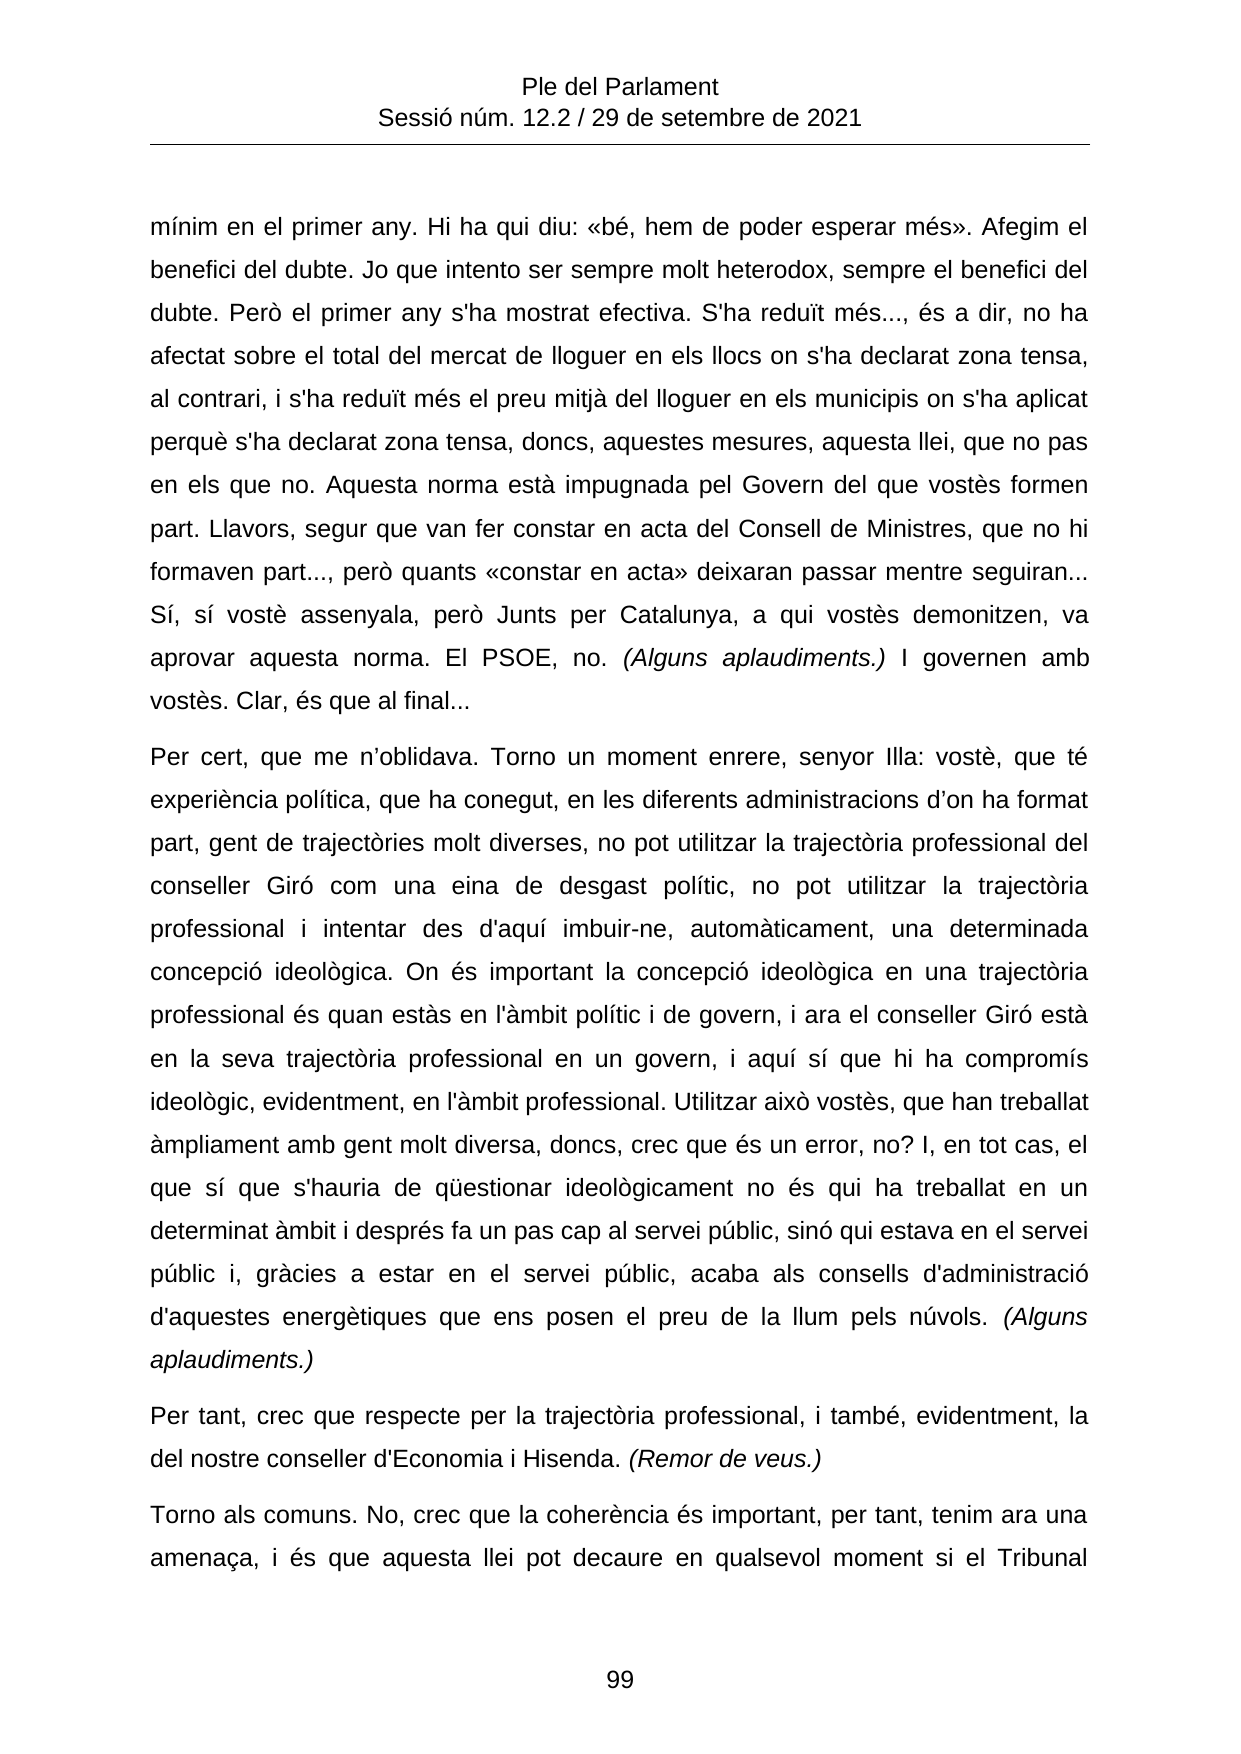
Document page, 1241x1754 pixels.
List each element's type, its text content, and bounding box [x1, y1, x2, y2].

text Per tant, crec que respecte per la trajectòria professional, i també, evidentment, la del nostre conseller d'Economia i Hisenda. (Remor de veus.) [150, 1401, 1090, 1473]
text Per cert, que me n’oblidava. Torno un moment enrere, senyor Illa: vostè, que té experiència política, que ha conegut, en les diferents administracions d’on ha format part, gent de trajectòries molt diverses, no pot utilitzar la trajectòria professional del conseller Giró com una eina de desgast polític, no pot utilitzar la trajectòria professional i intentar des d'aquí imbuir-ne, automàticament, una determinada concepció ideològica. On és important la concepció ideològica en una trajectòria professional és quan estàs en l'àmbit polític i de govern, i ara el conseller Giró està en la seva trajectòria professional en un govern, i aquí sí que hi ha compromís ideològic, evidentment, en l'àmbit professional. Utilitzar això vostès, que han treballat àmpliament amb gent molt diversa, doncs, crec que és un error, no? I, en tot cas, el que sí que s'hauria de qüestionar ideològicament no és qui ha treballat en un determinat àmbit i després fa un pas cap al servei públic, sinó qui estava en el servei públic i, gràcies a estar en el servei públic, acaba als consells d'administració d'aquestes energètiques que ens posen el preu de la llum pels núvols. (Alguns aplaudiments.) [150, 742, 1090, 1374]
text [150, 212, 1090, 715]
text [150, 1500, 1090, 1572]
